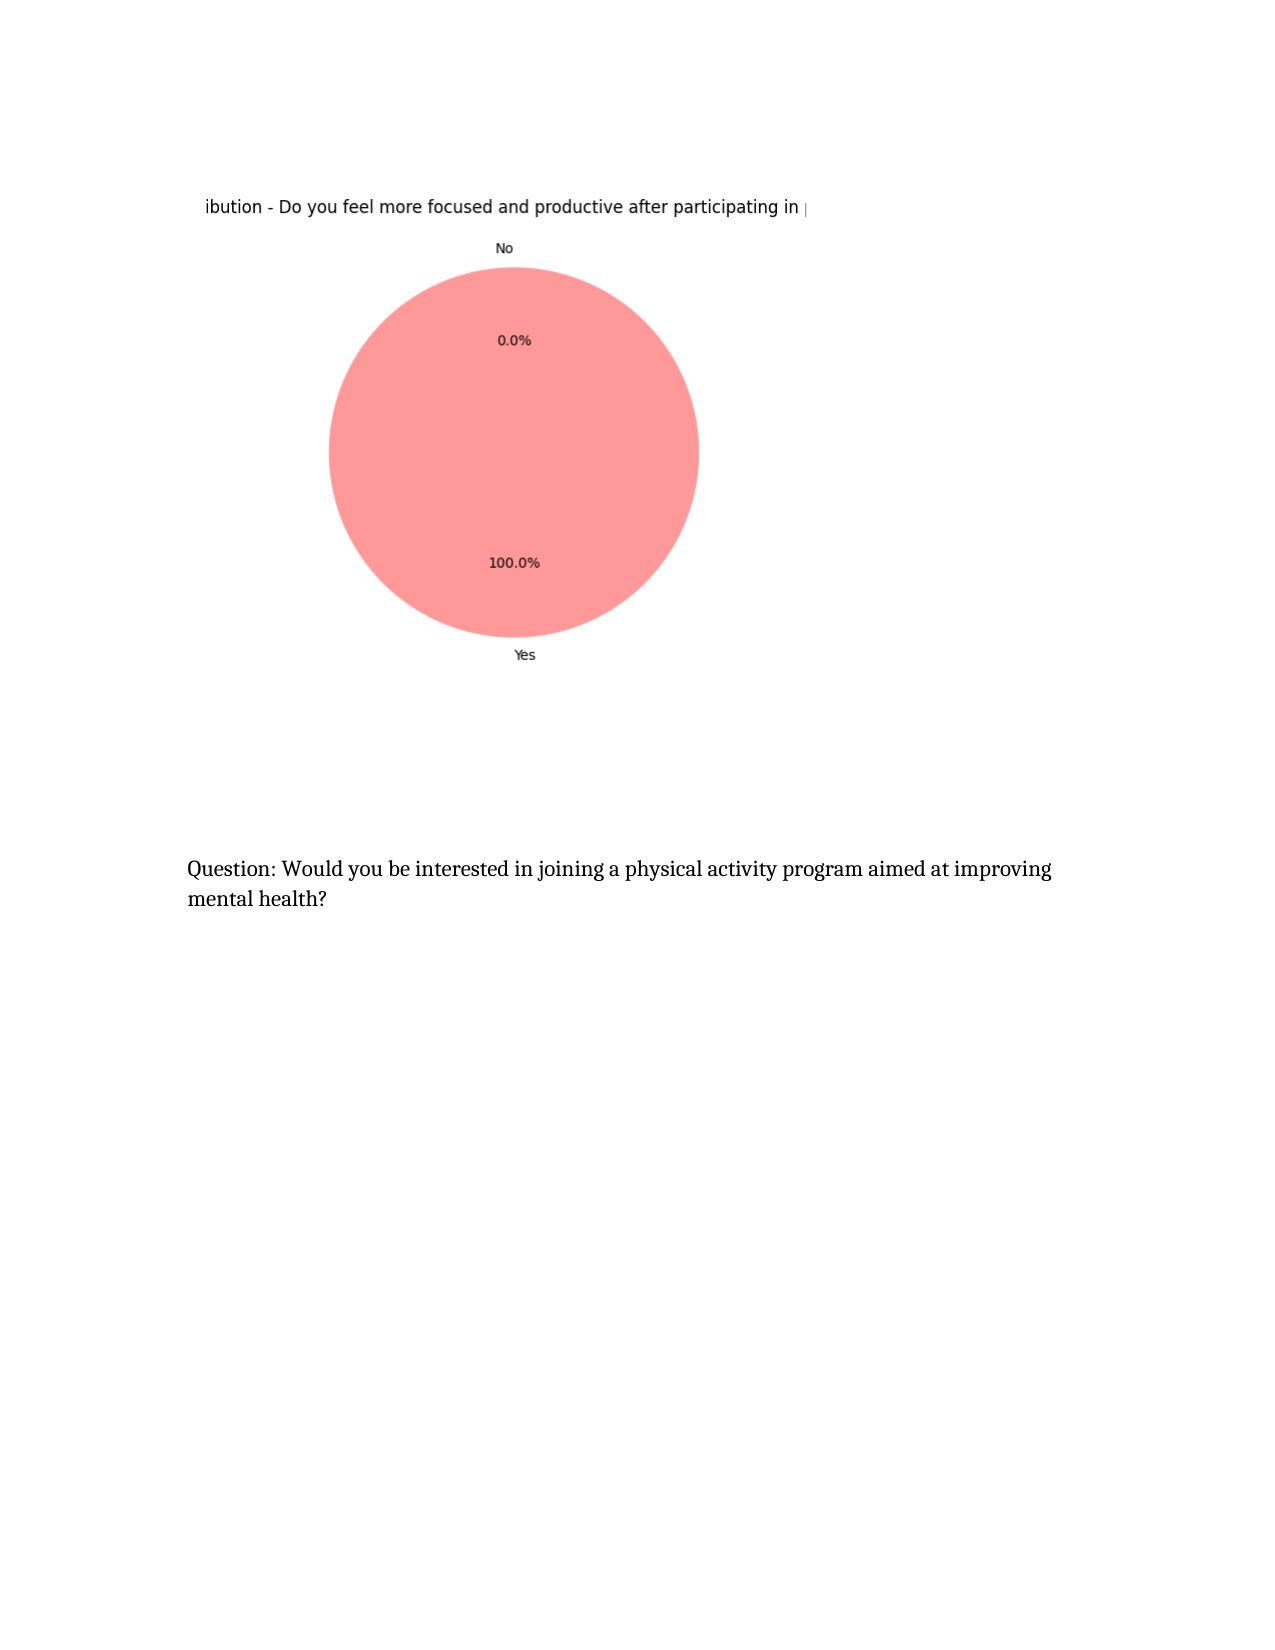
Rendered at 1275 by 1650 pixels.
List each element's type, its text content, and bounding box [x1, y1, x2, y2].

picture [206, 150, 807, 750]
text Question: Would you be interested in joining a physical activity program aimed at improving mental health? [187, 856, 1087, 912]
